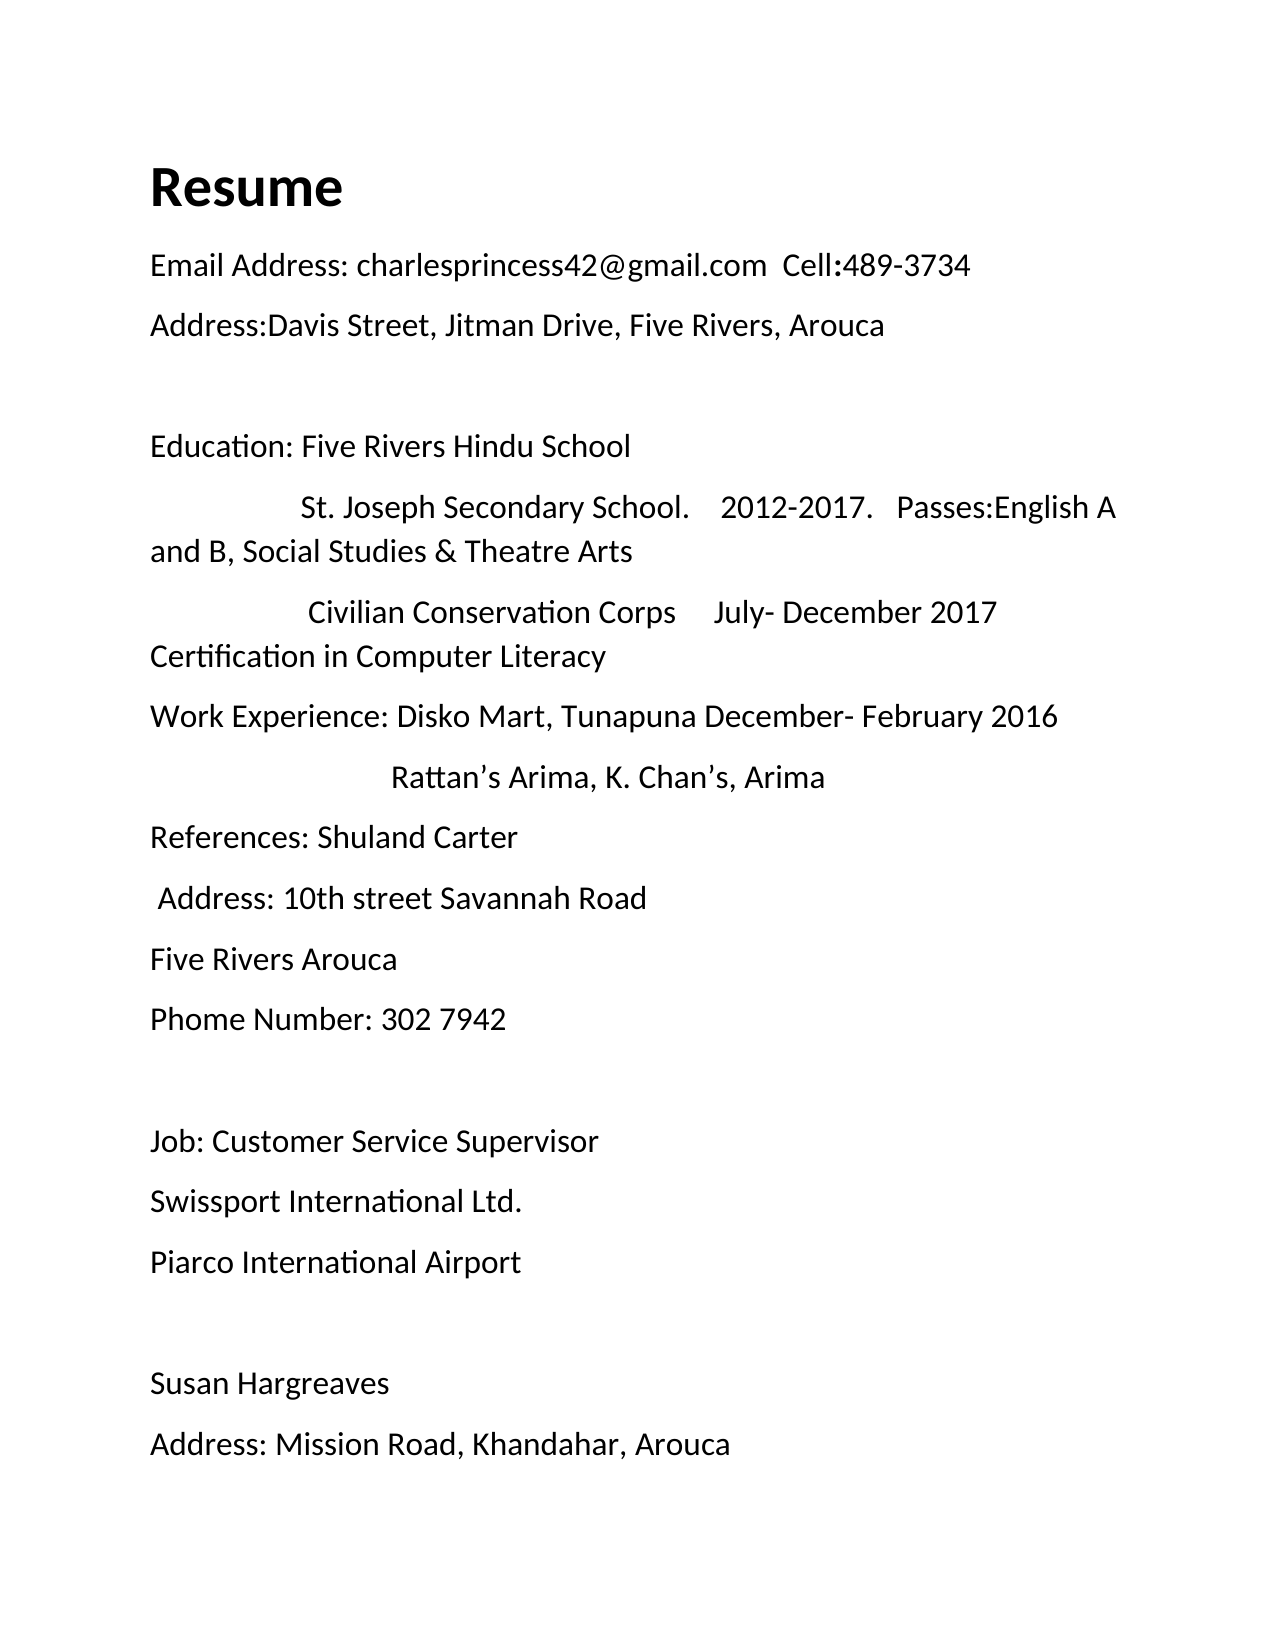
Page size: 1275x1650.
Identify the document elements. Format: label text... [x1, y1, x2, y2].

text Phome Number: 302 7942 [150, 998, 1125, 1039]
text References: Shuland Carter [150, 816, 1125, 857]
text Five Rivers Arouca [150, 938, 1125, 978]
text Civilian Conservation Corps July- December 2017 Certification in Computer Literacy [150, 591, 1125, 675]
text Resume [150, 150, 1125, 221]
text Swissport International Ltd. [150, 1180, 1125, 1221]
text Piarco International Airport [150, 1241, 1125, 1282]
text St. Joseph Secondary School. 2012-2017. Passes:English A and B, Social Studies & Theatre Arts [150, 486, 1125, 571]
text Email Address: charlesprincess42@gmail.com Cell:489-3734 [150, 243, 1125, 284]
text Job: Customer Service Supervisor [150, 1119, 1125, 1160]
text Address:Davis Street, Jitman Drive, Five Rivers, Arouca [150, 304, 1125, 345]
text Address: Mission Road, Khandahar, Arouca [150, 1423, 1125, 1463]
text Work Experience: Disko Mart, Tunapuna December- February 2016 [150, 695, 1125, 736]
text Address: 10th street Savannah Road [150, 877, 1125, 918]
text Education: Five Rivers Hindu School [150, 425, 1125, 466]
text Susan Hargreaves [150, 1362, 1125, 1403]
text Rattan’s Arima, K. Chan’s, Arima [150, 756, 1125, 797]
